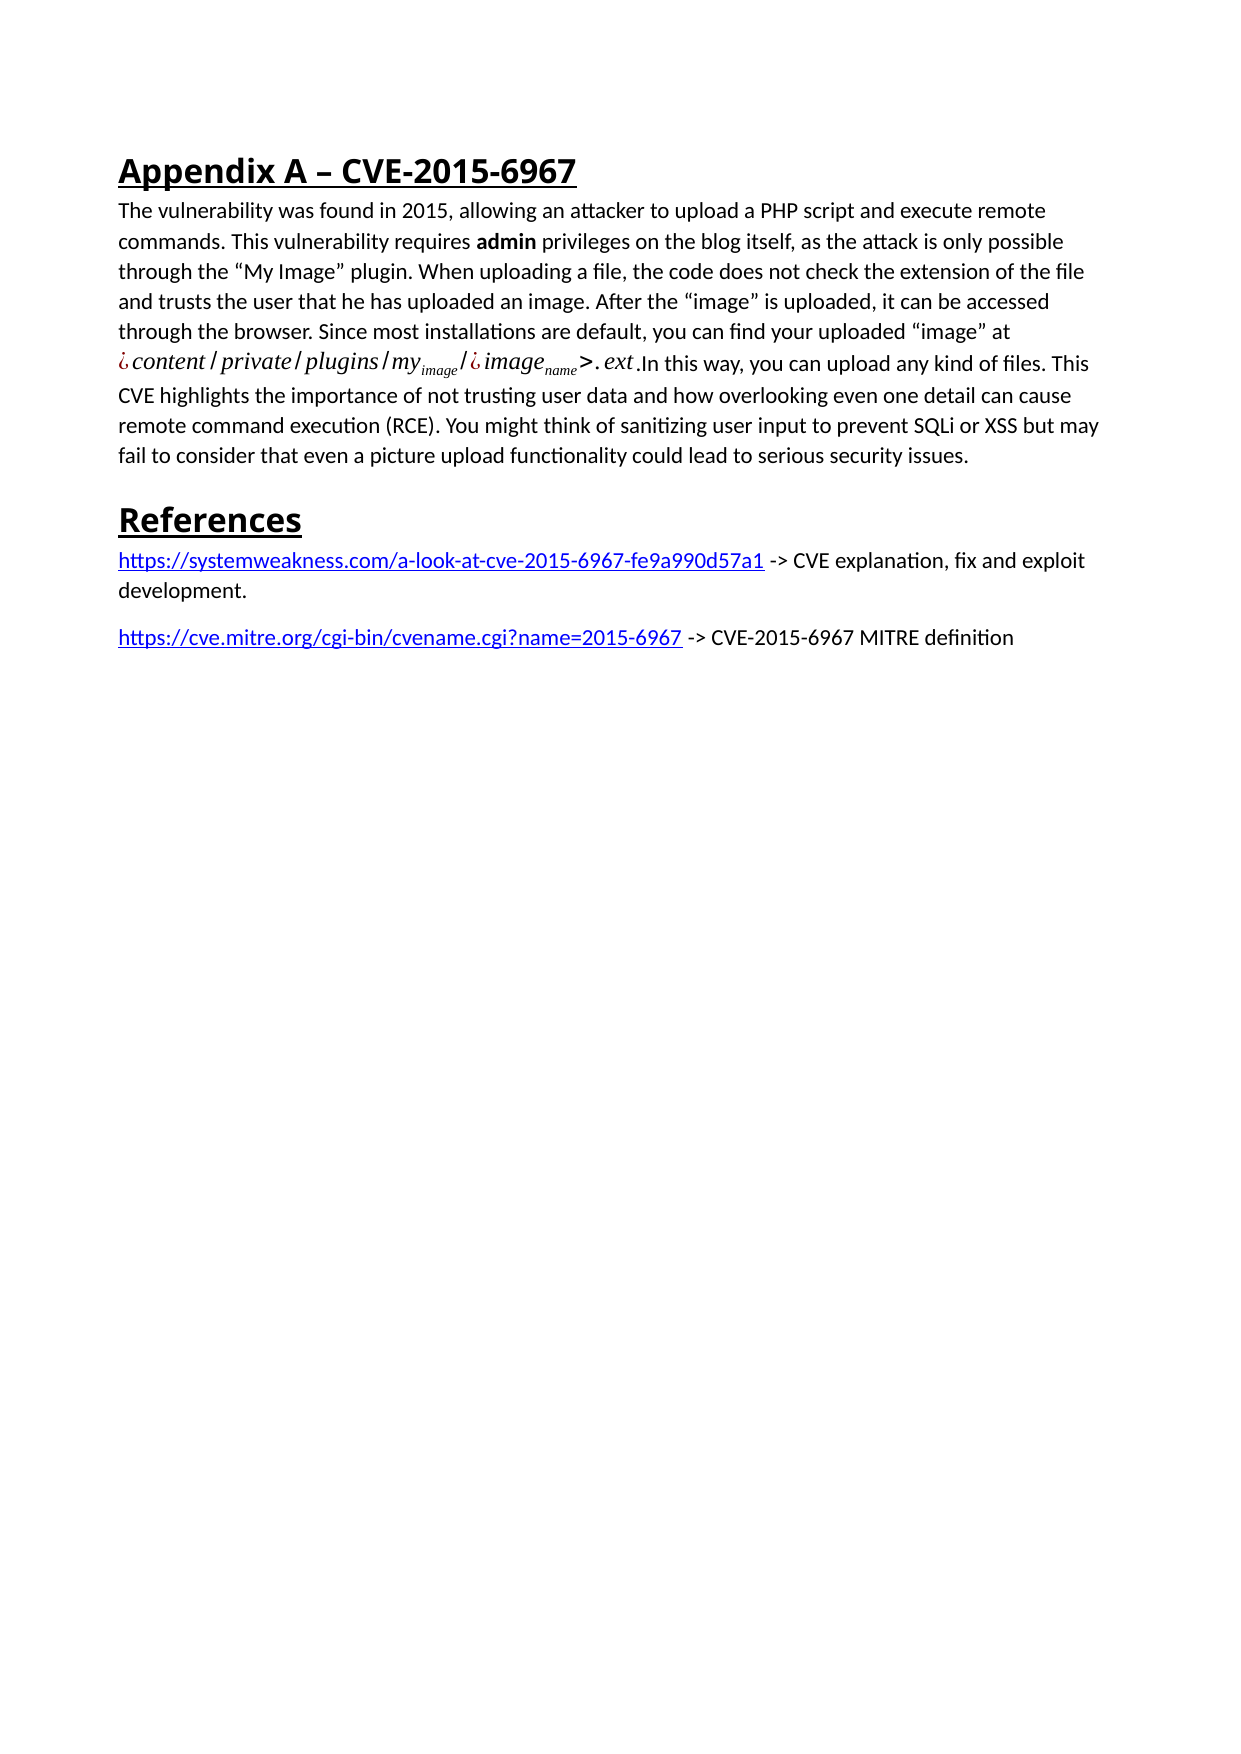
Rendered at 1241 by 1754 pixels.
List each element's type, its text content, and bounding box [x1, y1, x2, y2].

text The vulnerability was found in 2015, allowing an attacker to upload a PHP script and execute remote commands. This vulnerability requires admin privileges on the blog itself, as the attack is only possible through the “My Image” plugin. When uploading a file, the code does not check the extension of the file and trusts the user that he has uploaded an image. After the “image” is uploaded, it can be accessed through the browser. Since most installations are default, you can find your uploaded “image” at .In this way, you can upload any kind of files. This CVE highlights the importance of not trusting user data and how overlooking even one detail can cause remote command execution (RCE). You might think of sanitizing user input to prevent SQLi or XSS but may fail to consider that even a picture upload functionality could lead to serious security issues. [118, 197, 1122, 469]
text https://systemweakness.com/a-look-at-cve-2015-6967-fe9a990d57a1 -> CVE explanation, fix and exploit development. [118, 546, 1122, 604]
text https://cve.mitre.org/cgi-bin/cvename.cgi?name=2015-6967 -> CVE-2015-6967 MITRE definition [118, 623, 1122, 651]
subtitle Appendix A – CVE-2015-6967 [118, 148, 1122, 193]
subtitle References [118, 497, 1122, 542]
